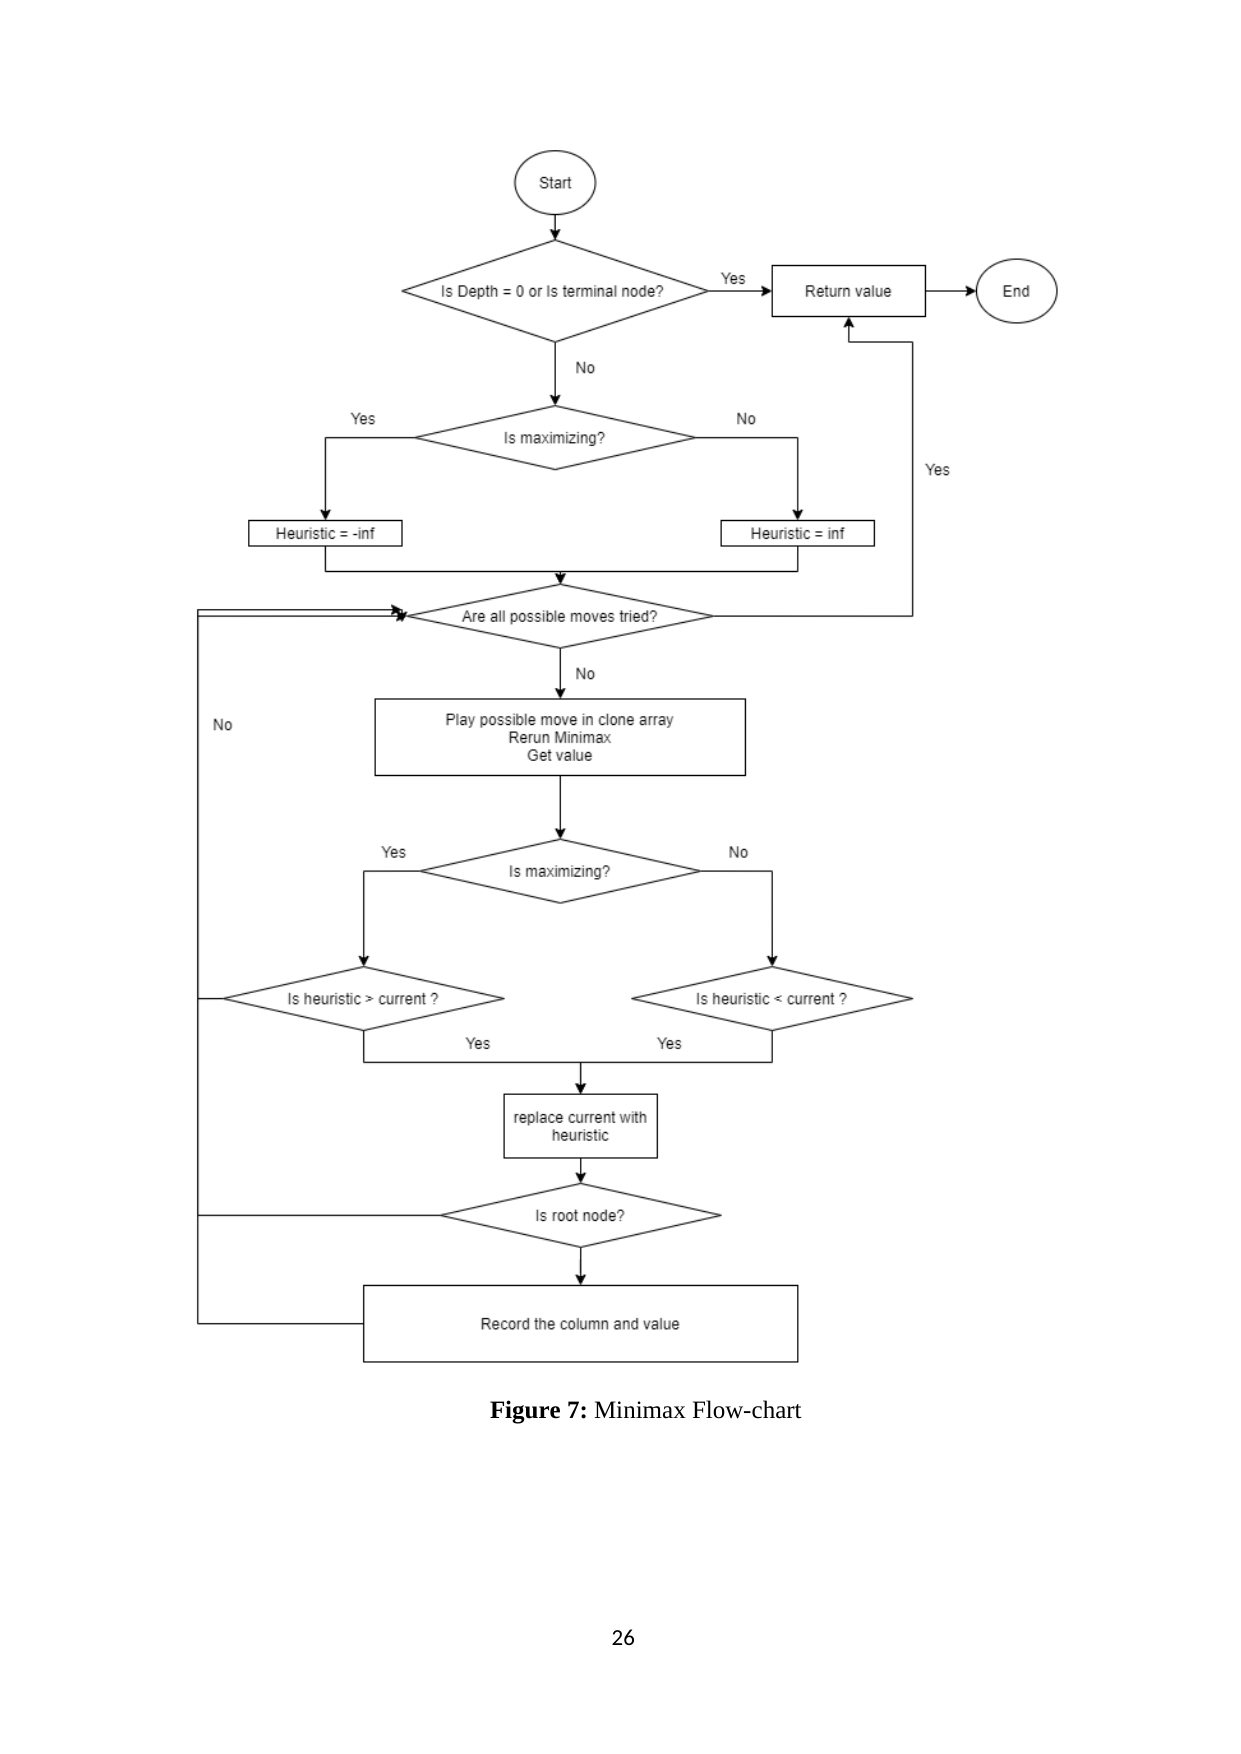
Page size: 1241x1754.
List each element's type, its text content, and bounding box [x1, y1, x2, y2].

picture [187, 150, 1059, 1364]
text Figure 7: Minimax Flow-chart [187, 1395, 1058, 1423]
